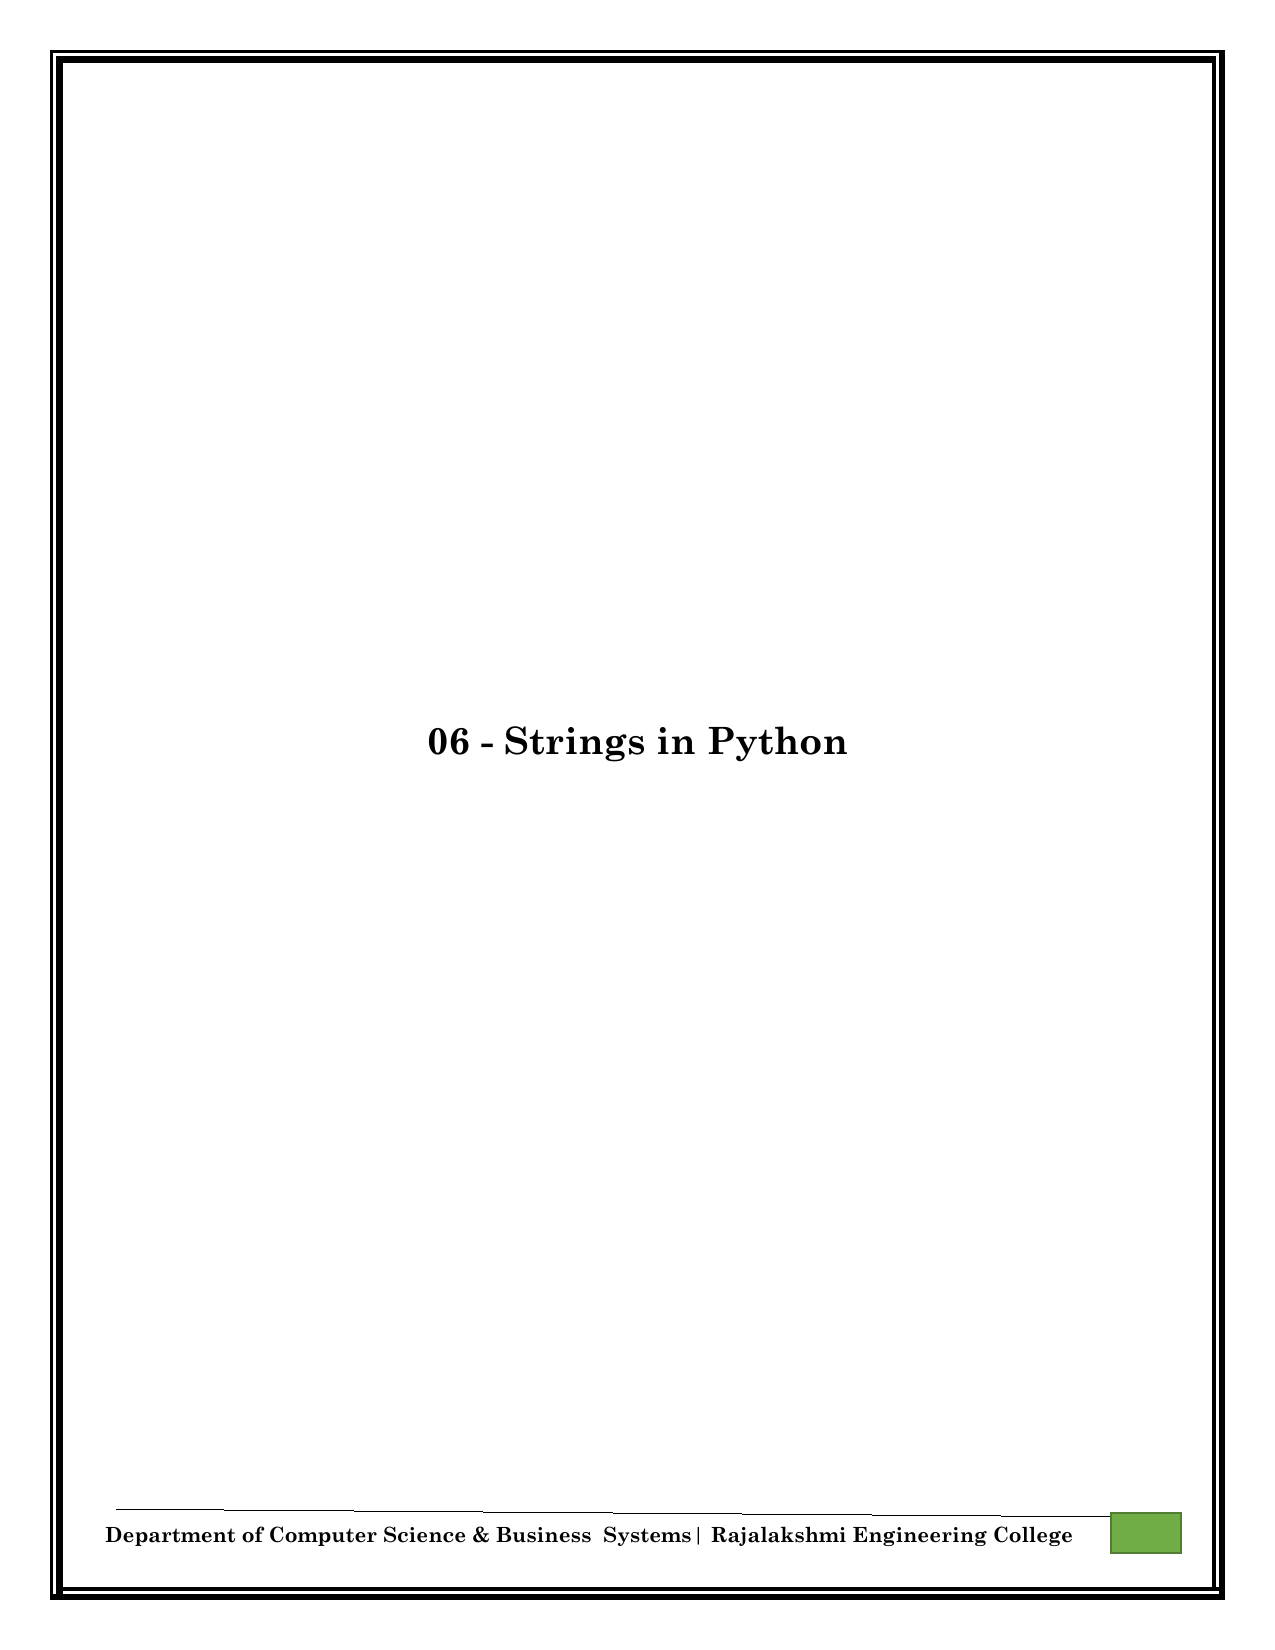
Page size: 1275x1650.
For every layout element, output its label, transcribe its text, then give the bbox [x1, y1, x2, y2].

subtitle 06 - Strings in Python [150, 718, 1125, 763]
